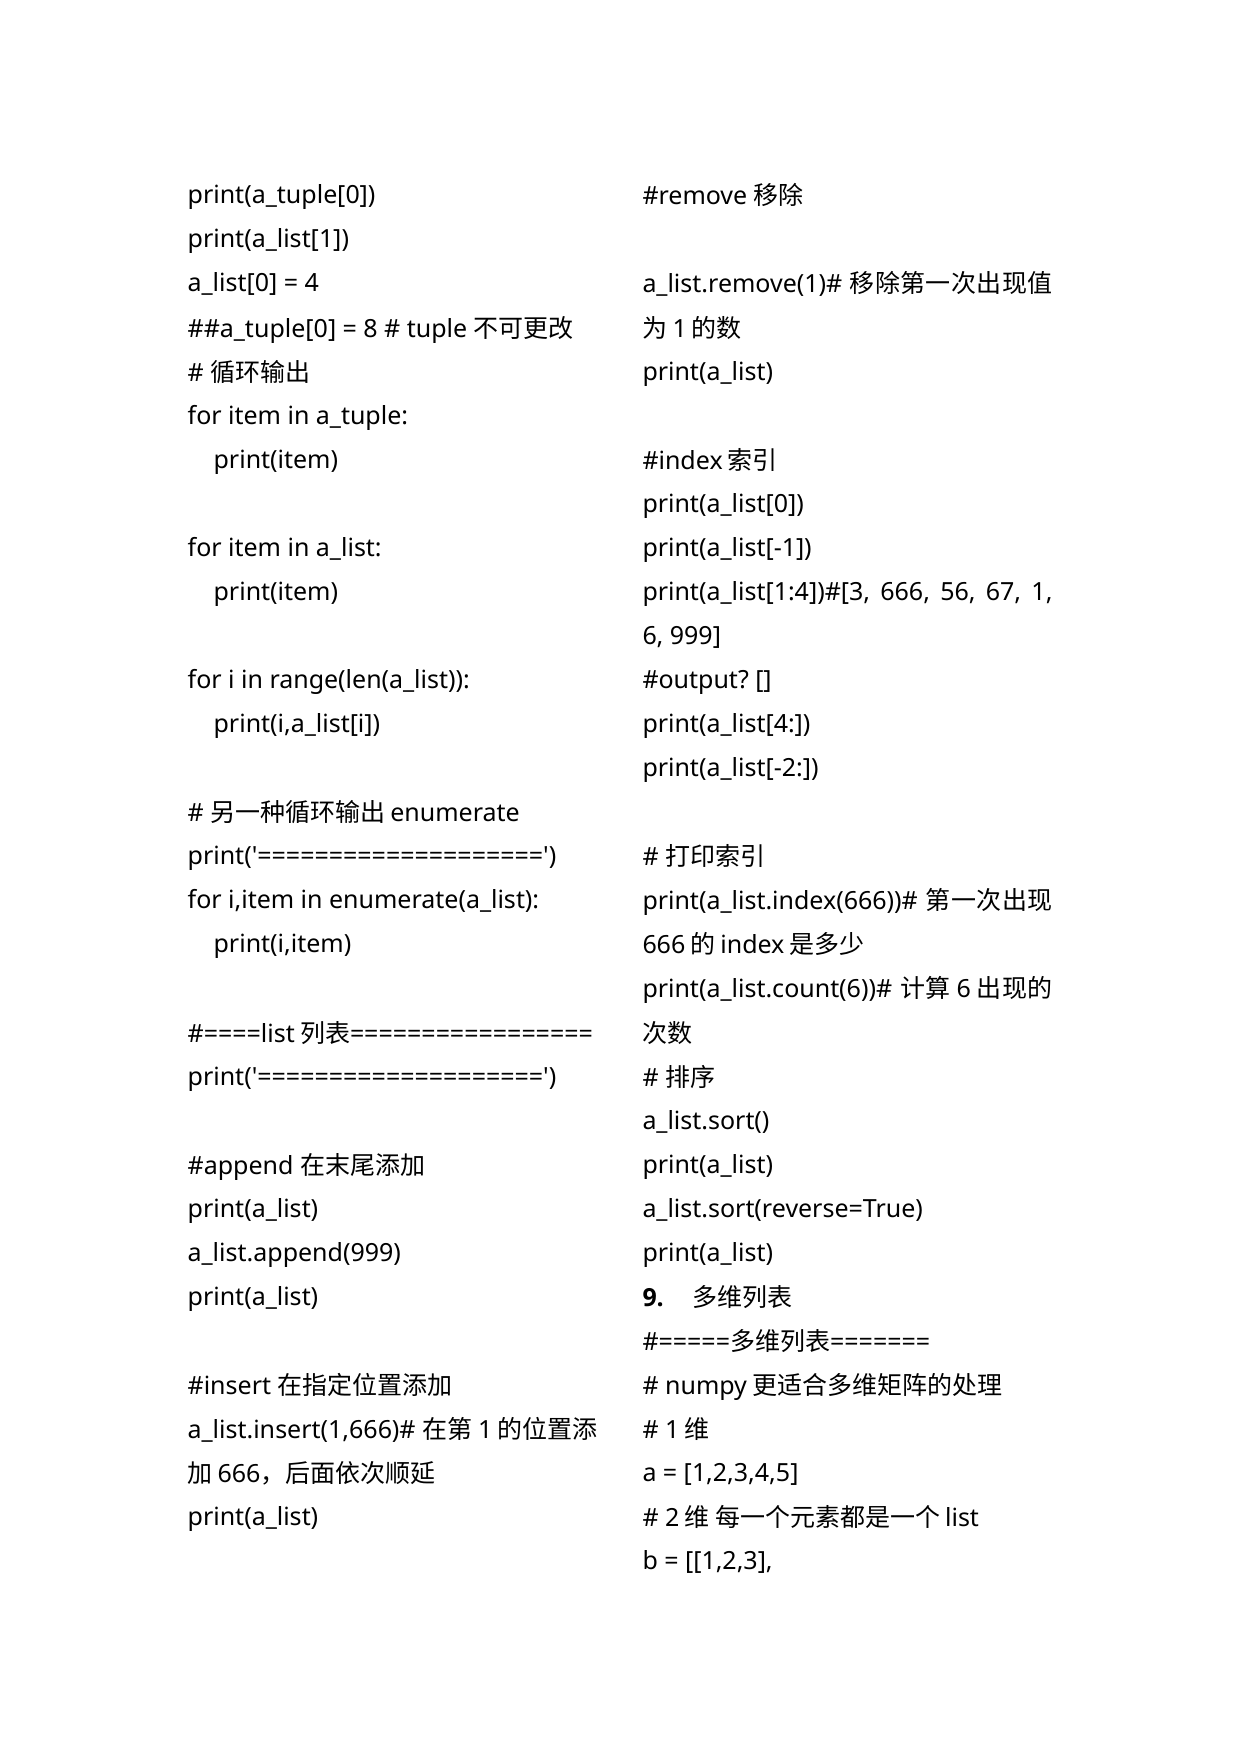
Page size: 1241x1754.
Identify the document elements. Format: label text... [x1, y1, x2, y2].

text b = [[1,2,3], [642, 1538, 1053, 1582]
text for item in a_list: [187, 524, 598, 568]
text print(a_list[1]) [187, 216, 598, 260]
text # 1维 [642, 1406, 1053, 1450]
text print(a_list[1:4])#[3, 666, 56, 67, 1, 6, 999] [642, 568, 1053, 657]
text #=====多维列表======= [642, 1318, 1053, 1362]
text a_list.append(999) [187, 1229, 598, 1273]
text #remove 移除 [642, 172, 1053, 216]
text #index索引 [642, 436, 1053, 480]
text a_list.insert(1,666)# 在第1的位置添加666，后面依次顺延 [187, 1406, 598, 1494]
text print(a_list[-1]) [642, 524, 1053, 568]
text # 排序 [642, 1053, 1053, 1097]
text print(a_list) [187, 1185, 598, 1229]
text # 2维 每一个元素都是一个list [642, 1494, 1053, 1538]
list 多维列表 [642, 1273, 1053, 1318]
text #====list列表================= [187, 1009, 598, 1053]
text print(i,item) [187, 921, 598, 965]
text print('====================') [187, 833, 598, 877]
text for i,item in enumerate(a_list): [187, 877, 598, 921]
text print(a_list) [642, 1141, 1053, 1185]
text # 另一种循环输出enumerate [187, 789, 598, 833]
text print(a_list.index(666))# 第一次出现666的index是多少 [642, 877, 1053, 965]
text a_list.remove(1)# 移除第一次出现值为1的数 [642, 260, 1053, 348]
text print(a_list) [187, 1273, 598, 1318]
text print(a_list.count(6))# 计算6出现的次数 [642, 965, 1053, 1053]
text a_list[0] = 4 [187, 260, 598, 304]
text print(a_list[0]) [642, 480, 1053, 524]
text a_list.sort() [642, 1097, 1053, 1141]
text print(item) [187, 568, 598, 613]
text # 循环输出 [187, 348, 598, 392]
text a = [1,2,3,4,5] [642, 1450, 1053, 1494]
text # 打印索引 [642, 833, 1053, 877]
text print(a_list) [187, 1494, 598, 1538]
text print(a_list) [642, 348, 1053, 392]
text ##a_tuple[0] = 8 # tuple 不可更改 [187, 304, 598, 348]
text for i in range(len(a_list)): [187, 657, 598, 701]
text print('====================') [187, 1053, 598, 1097]
text print(item) [187, 436, 598, 480]
text # numpy更适合多维矩阵的处理 [642, 1362, 1053, 1406]
text a_list.sort(reverse=True) [642, 1185, 1053, 1229]
text #output? [] [642, 657, 1053, 701]
text print(a_list[-2:]) [642, 745, 1053, 789]
text for item in a_tuple: [187, 392, 598, 436]
text print(a_list) [642, 1229, 1053, 1273]
text #append 在末尾添加 [187, 1141, 598, 1185]
text print(a_tuple[0]) [187, 172, 598, 216]
text print(i,a_list[i]) [187, 701, 598, 745]
text #insert 在指定位置添加 [187, 1362, 598, 1406]
text print(a_list[4:]) [642, 701, 1053, 745]
